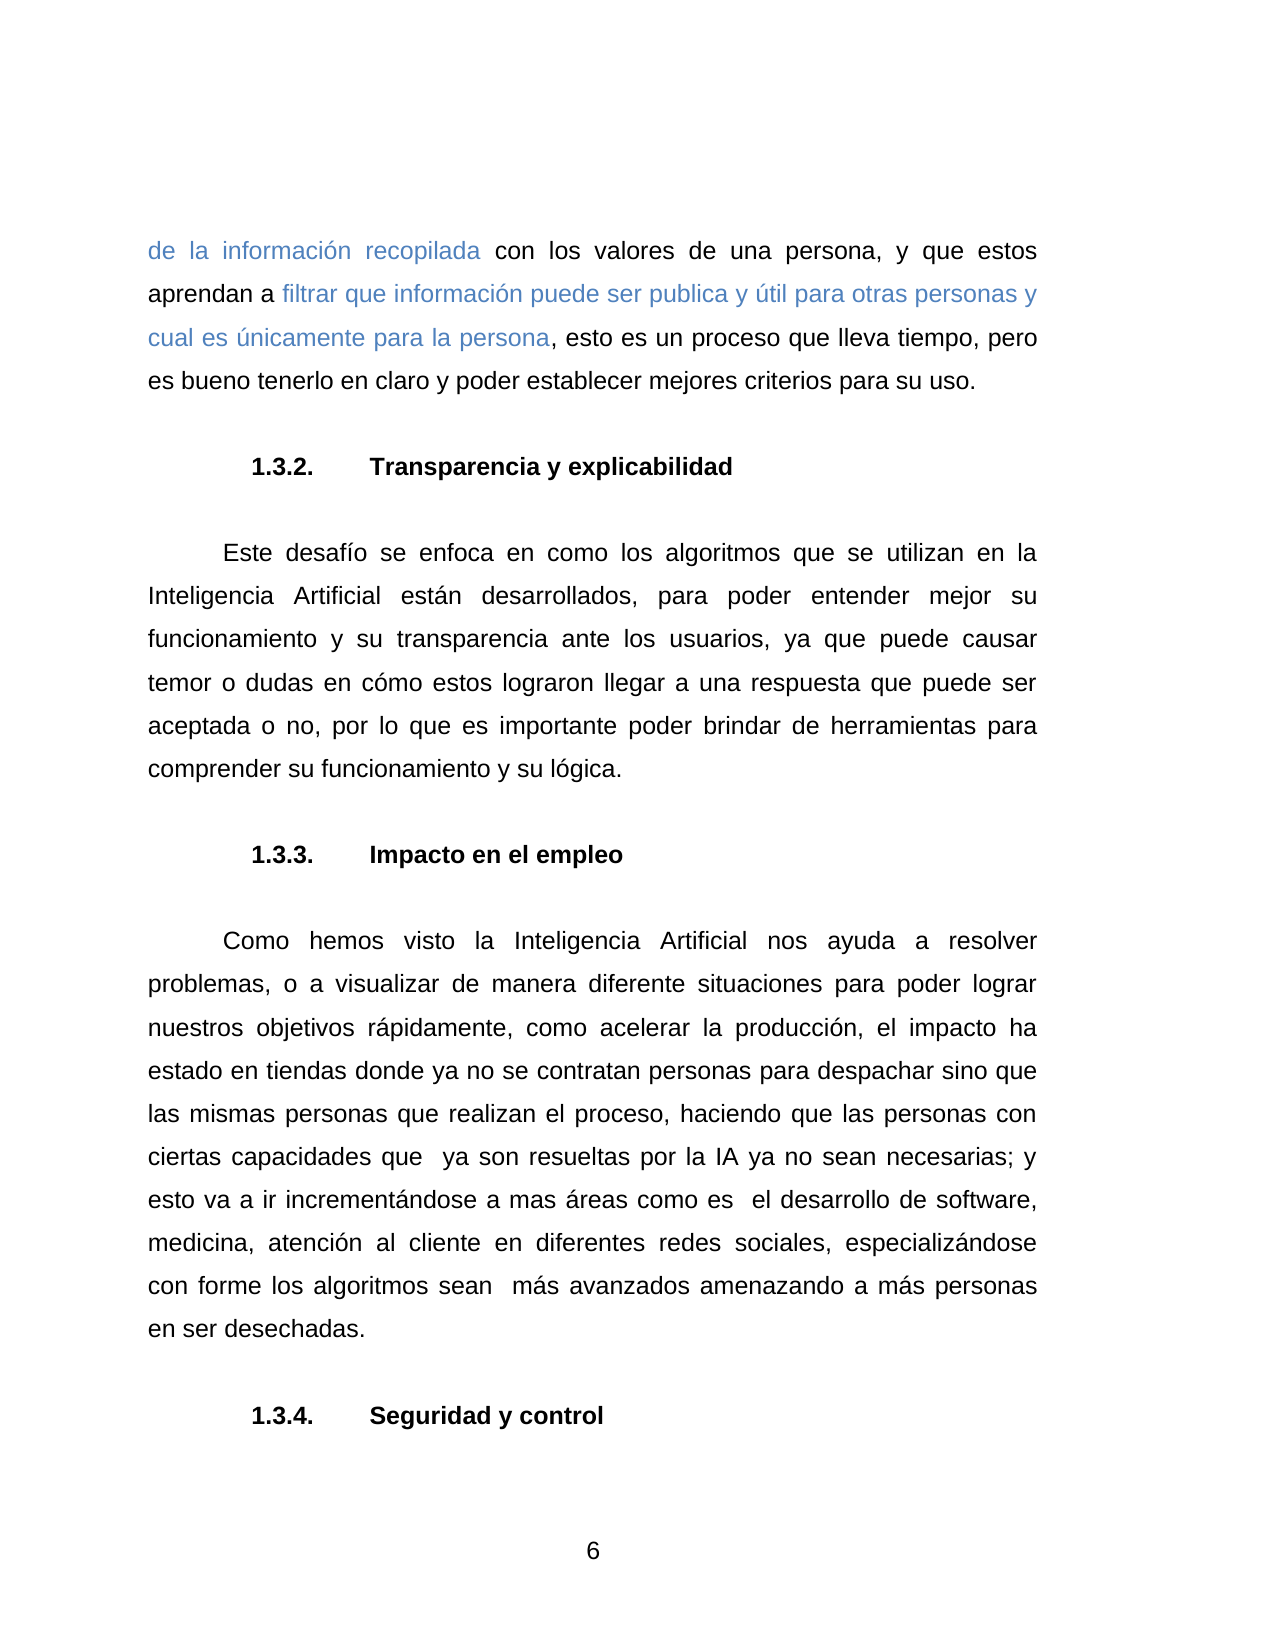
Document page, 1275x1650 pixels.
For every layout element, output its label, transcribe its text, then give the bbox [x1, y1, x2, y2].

text Como hemos visto la Inteligencia Artificial nos ayuda a resolver problemas, o a visualizar de manera diferente situaciones para poder lograr nuestros objetivos rápidamente, como acelerar la producción, el impacto ha estado en tiendas donde ya no se contratan personas para despachar sino que las mismas personas que realizan el proceso, haciendo que las personas con ciertas capacidades que ya son resueltas por la IA ya no sean necesarias; y esto va a ir incrementándose a mas áreas como es el desarrollo de software, medicina, atención al cliente en diferentes redes sociales, especializándose con forme los algoritmos sean más avanzados amenazando a más personas en ser desechadas. [148, 926, 1039, 1343]
text Transparencia y explicabilidad [251, 452, 1039, 481]
text Seguridad y control [251, 1401, 1039, 1429]
text Impacto en el empleo [251, 840, 1039, 869]
text Este desafío se enfoca en como los algoritmos que se utilizan en la Inteligencia Artificial están desarrollados, para poder entender mejor su funcionamiento y su transparencia ante los usuarios, ya que puede causar temor o dudas en cómo estos lograron llegar a una respuesta que puede ser aceptada o no, por lo que es importante poder brindar de herramientas para comprender su funcionamiento y su lógica. [148, 538, 1039, 782]
